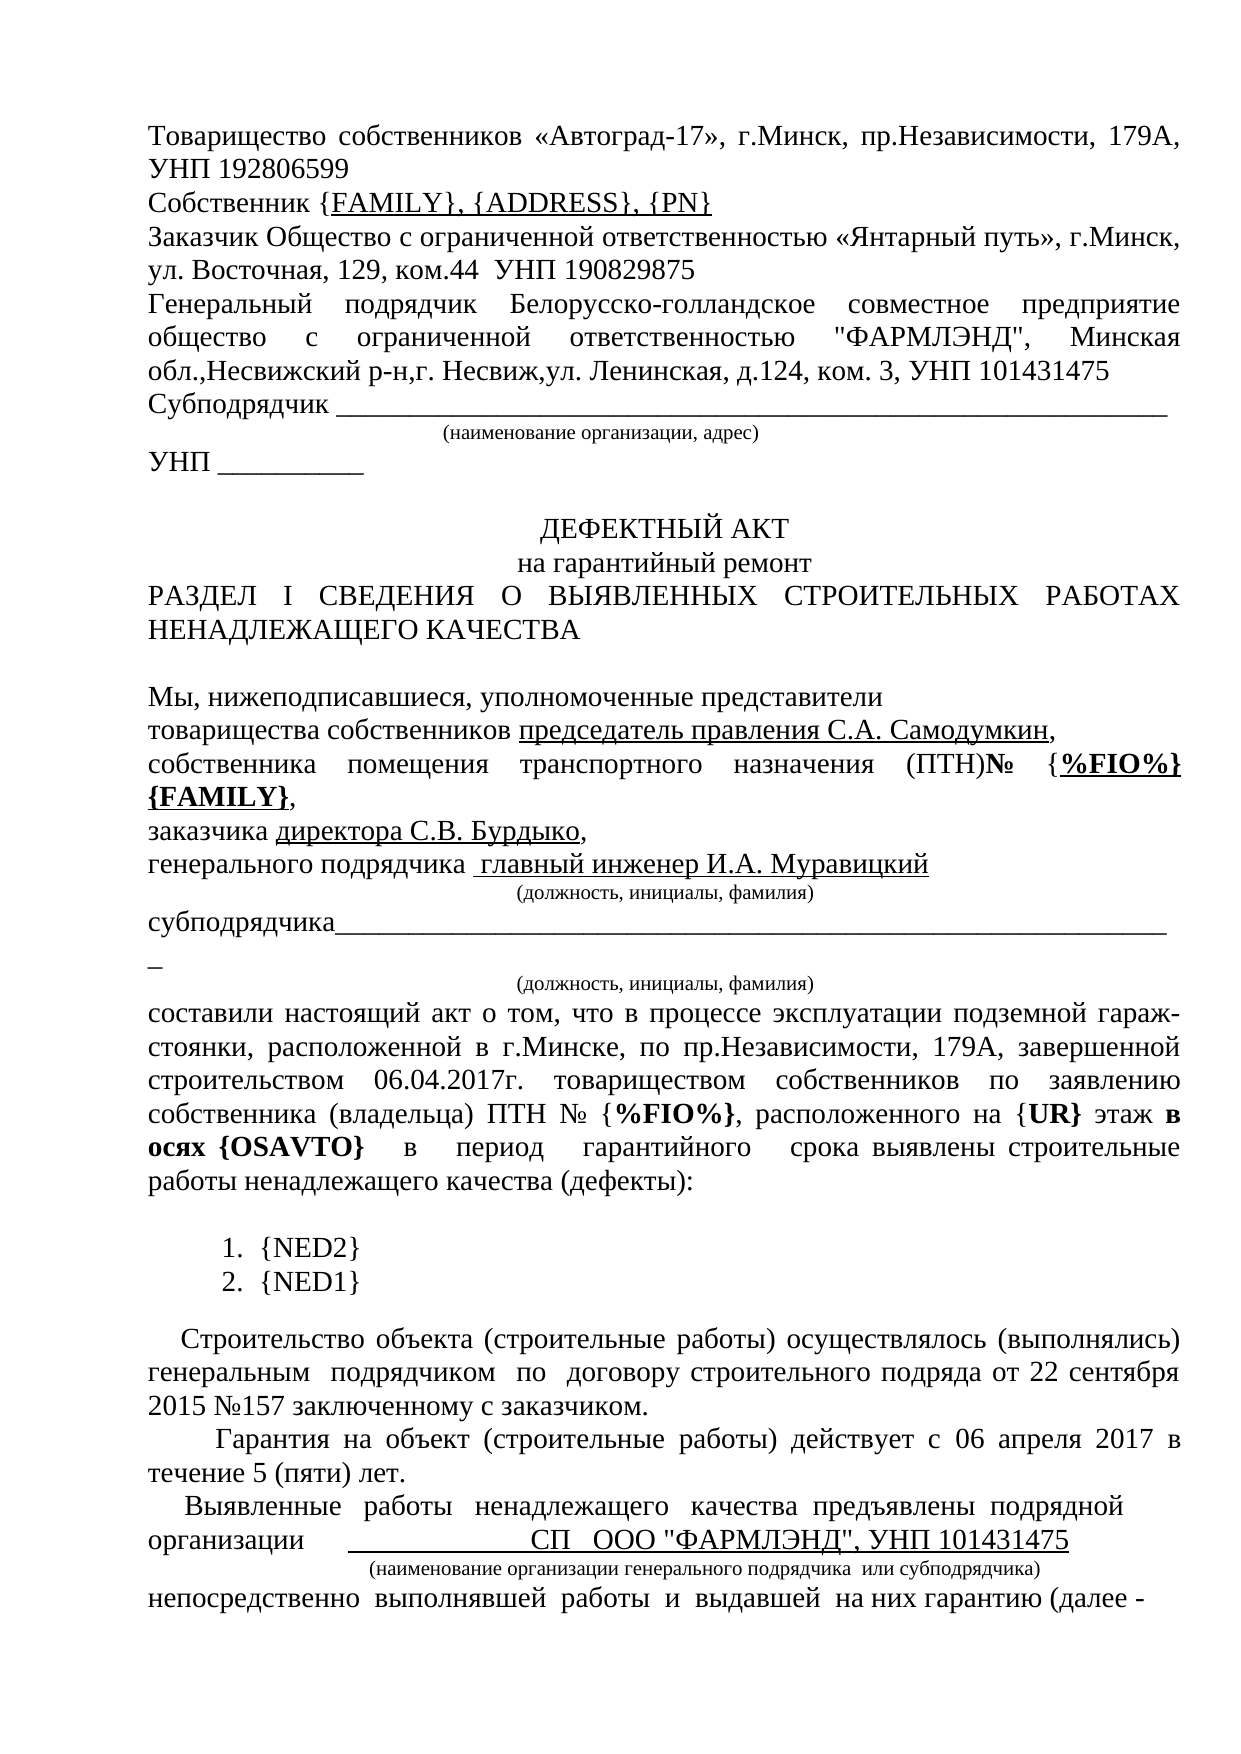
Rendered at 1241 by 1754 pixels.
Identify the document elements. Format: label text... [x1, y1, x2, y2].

text организации СП ООО "ФАРМЛЭНД", УНП 101431475 [148, 1522, 1181, 1556]
text Мы, нижеподписавшиеся, уполномоченные представители [148, 679, 1181, 712]
text Товарищество собственников «Автоград-17», г.Минск, пр.Независимости, 179А, УНП 192806599 [148, 118, 1181, 185]
text генерального подрядчика главный инженер И.А. Муравицкий [148, 847, 1181, 880]
text (наименование организации генерального подрядчика или субподрядчика) [295, 1556, 1181, 1580]
text Выявленные работы ненадлежащего качества предъявлены подрядной [148, 1488, 1181, 1522]
text Заказчик Общество с ограниченной ответственностью «Янтарный путь», г.Минск, ул. Восточная, 129, ком.44 УНП 190829875 [148, 219, 1181, 286]
text субподрядчика__________________________________________________________ [148, 904, 1181, 971]
text Строительство объекта (строительные работы) осуществлялось (выполнялись) генеральным подрядчиком по договору строительного подряда от 22 сентября 2015 №157 заключенному с заказчиком. [148, 1321, 1181, 1421]
list {NED1} [221, 1264, 1181, 1297]
text составили настоящий акт о том, что в процессе эксплуатации подземной гараж-стоянки, расположенной в г.Минске, по пр.Независимости, 179А, завершенной строительством 06.04.2017г. товариществом собственников по заявлению собственника (владельца) ПТН № {%FIO%}, расположенного на {UR} этаж в осях {OSAVTO} в период гарантийного срока выявлены строительные работы ненадлежащего качества (дефекты): [148, 995, 1181, 1197]
text РАЗДЕЛ I СВЕДЕНИЯ О ВЫЯВЛЕННЫХ СТРОИТЕЛЬНЫХ РАБОТАХ НЕНАДЛЕЖАЩЕГО КАЧЕСТВА [148, 578, 1181, 645]
text Генеральный подрядчик Белорусско-голландское совместное предприятие общество с ограниченной ответственностью "ФАРМЛЭНД", Минская обл.,Несвижский р-н,г. Несвиж,ул. Ленинская, д.124, ком. 3, УНП 101431475 [148, 286, 1181, 386]
text товарищества собственников председатель правления С.А. Самодумкин, [148, 712, 1181, 746]
text собственника помещения транспортного назначения (ПТН)№ {%FIO%} {FAMILY}, [148, 746, 1181, 813]
text (должность, инициалы, фамилия) [148, 971, 1181, 995]
text Собственник {FAMILY}, {ADDRESS}, {PN} [148, 185, 1181, 219]
text Субподрядчик _________________________________________________________ [148, 386, 1181, 420]
text на гарантийный ремонт [148, 545, 1181, 578]
text (наименование организации, адрес) [369, 420, 1181, 444]
list {NED2} [221, 1230, 1181, 1264]
text (должность, инициалы, фамилия) [148, 880, 1181, 904]
text УНП __________ [148, 444, 1181, 478]
text Гарантия на объект (строительные работы) действует с 06 апреля 2017 в течение 5 (пяти) лет. [148, 1421, 1181, 1488]
text заказчика директора С.В. Бурдыко, [148, 813, 1181, 847]
text ДЕФЕКТНЫЙ АКТ [148, 511, 1181, 545]
text непосредственно выполнявшей работы и выдавшей на них гарантию (далее - [148, 1580, 1181, 1613]
